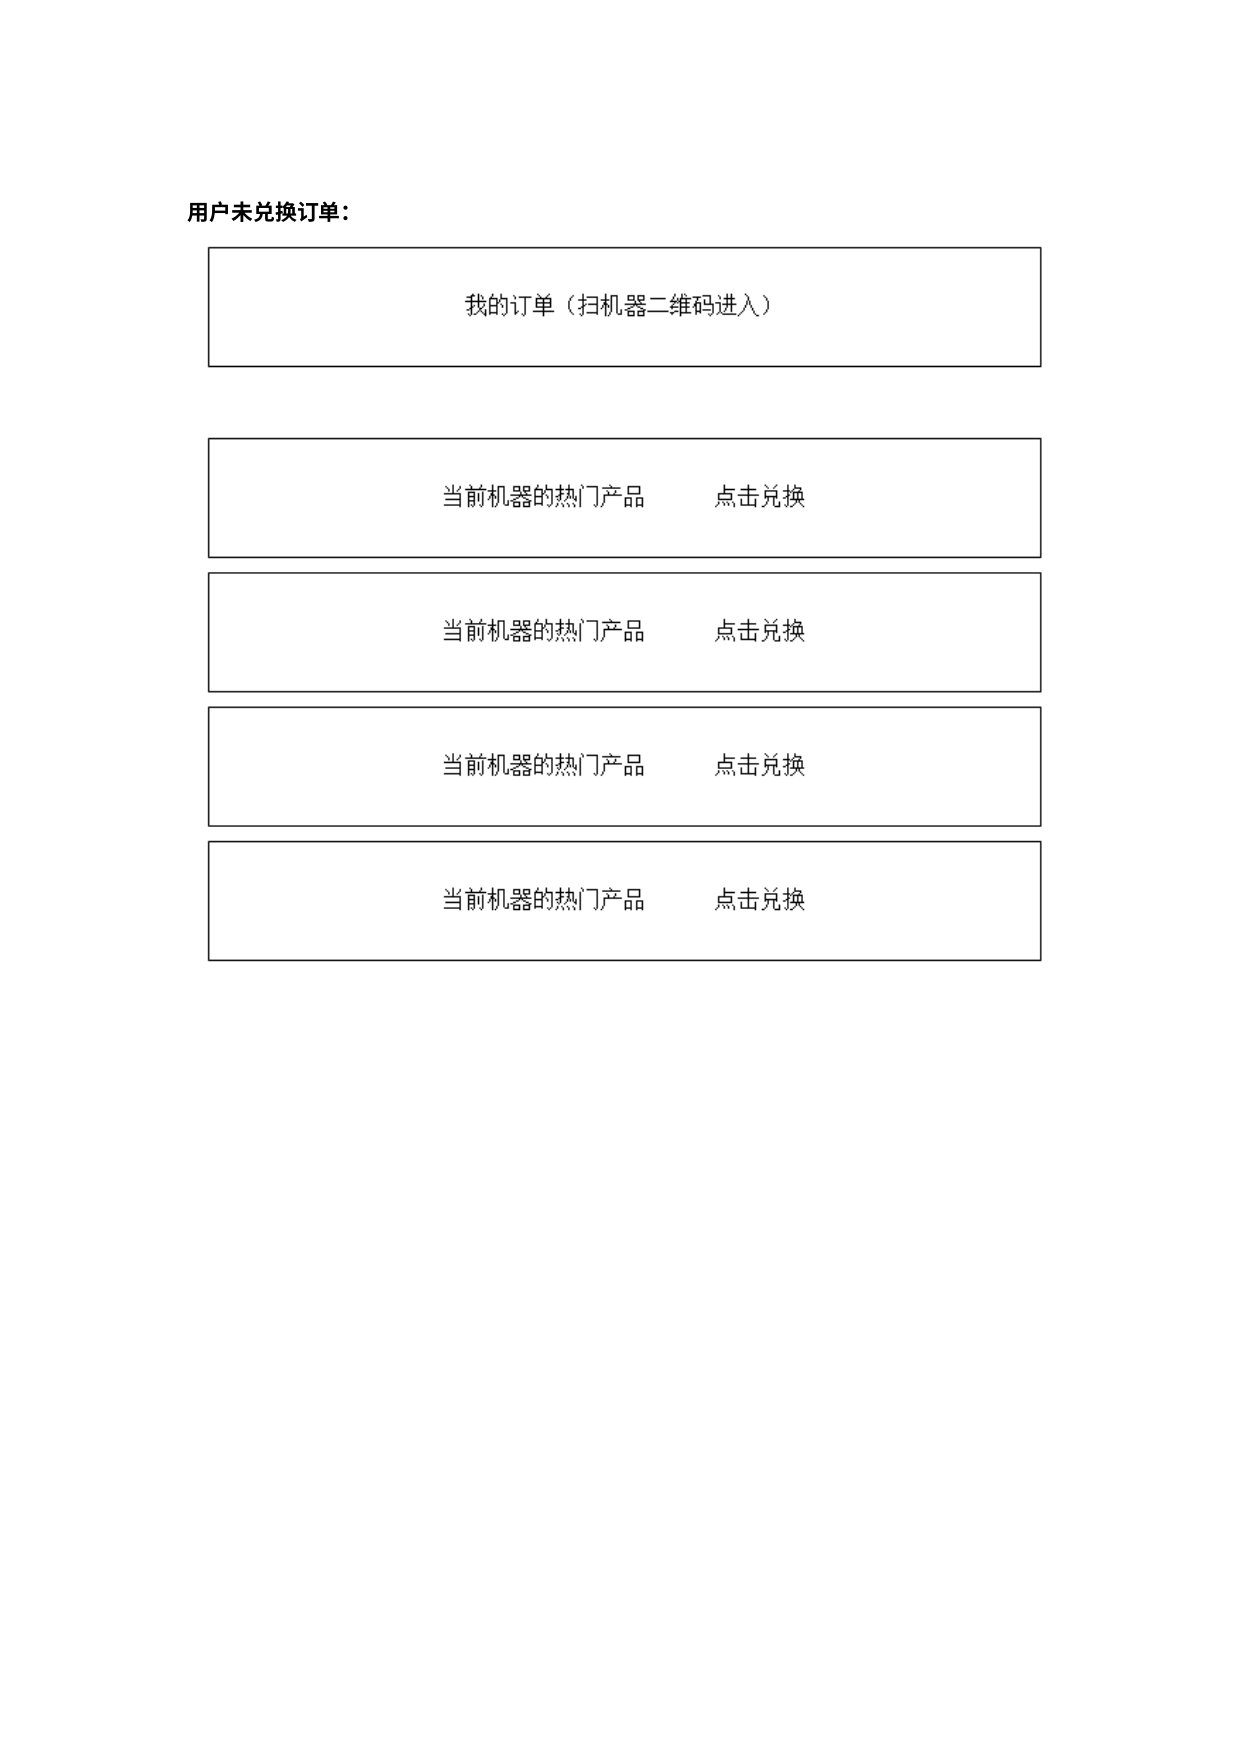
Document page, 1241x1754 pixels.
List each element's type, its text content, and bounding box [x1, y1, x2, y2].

text 用户未兑换订单： [187, 194, 1053, 227]
picture [187, 227, 1053, 991]
